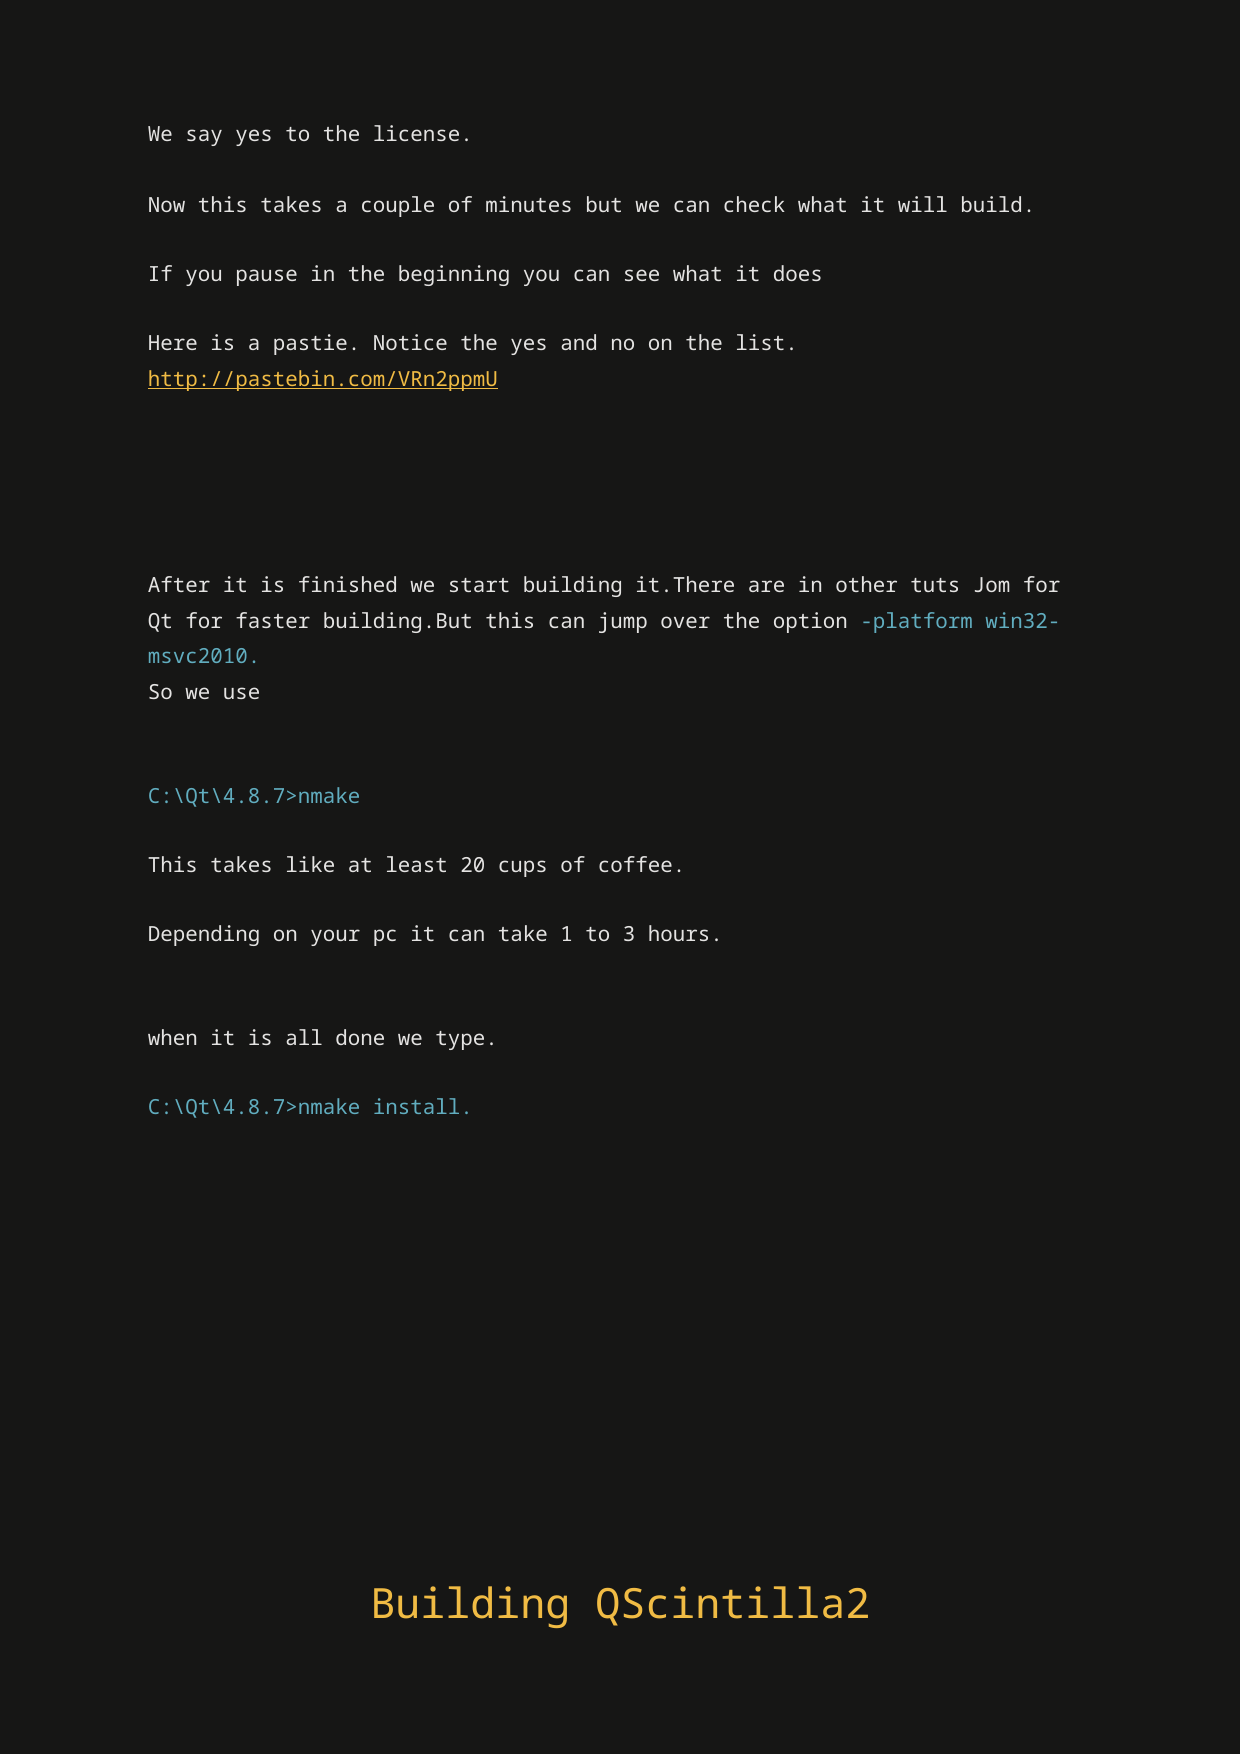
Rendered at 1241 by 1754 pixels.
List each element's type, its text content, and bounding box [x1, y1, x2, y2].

text We say yes to the license. Now this takes a couple of minutes but we can check what it will build. [148, 119, 1092, 219]
text Depending on your pc it can take 1 to 3 hours. [148, 919, 1092, 983]
text If you pause in the beginning you can see what it does [148, 259, 1092, 288]
text This takes like at least 20 cups of coffee. [148, 850, 1092, 879]
text Building QScintilla2 [148, 1574, 1092, 1631]
text C:\Qt\4.8.7>nmake [148, 781, 1092, 810]
text C:\Qt\4.8.7>nmake install. [148, 1092, 1092, 1121]
text when it is all done we type. [148, 1023, 1092, 1052]
text After it is finished we start building it.There are in other tuts Jom for Qt for faster building.But this can jump over the option -platform win32-msvc2010. So we use [148, 570, 1092, 741]
text Here is a pastie. Notice the yes and no on the list. http://pastebin.com/VRn2ppmU [148, 328, 1092, 392]
